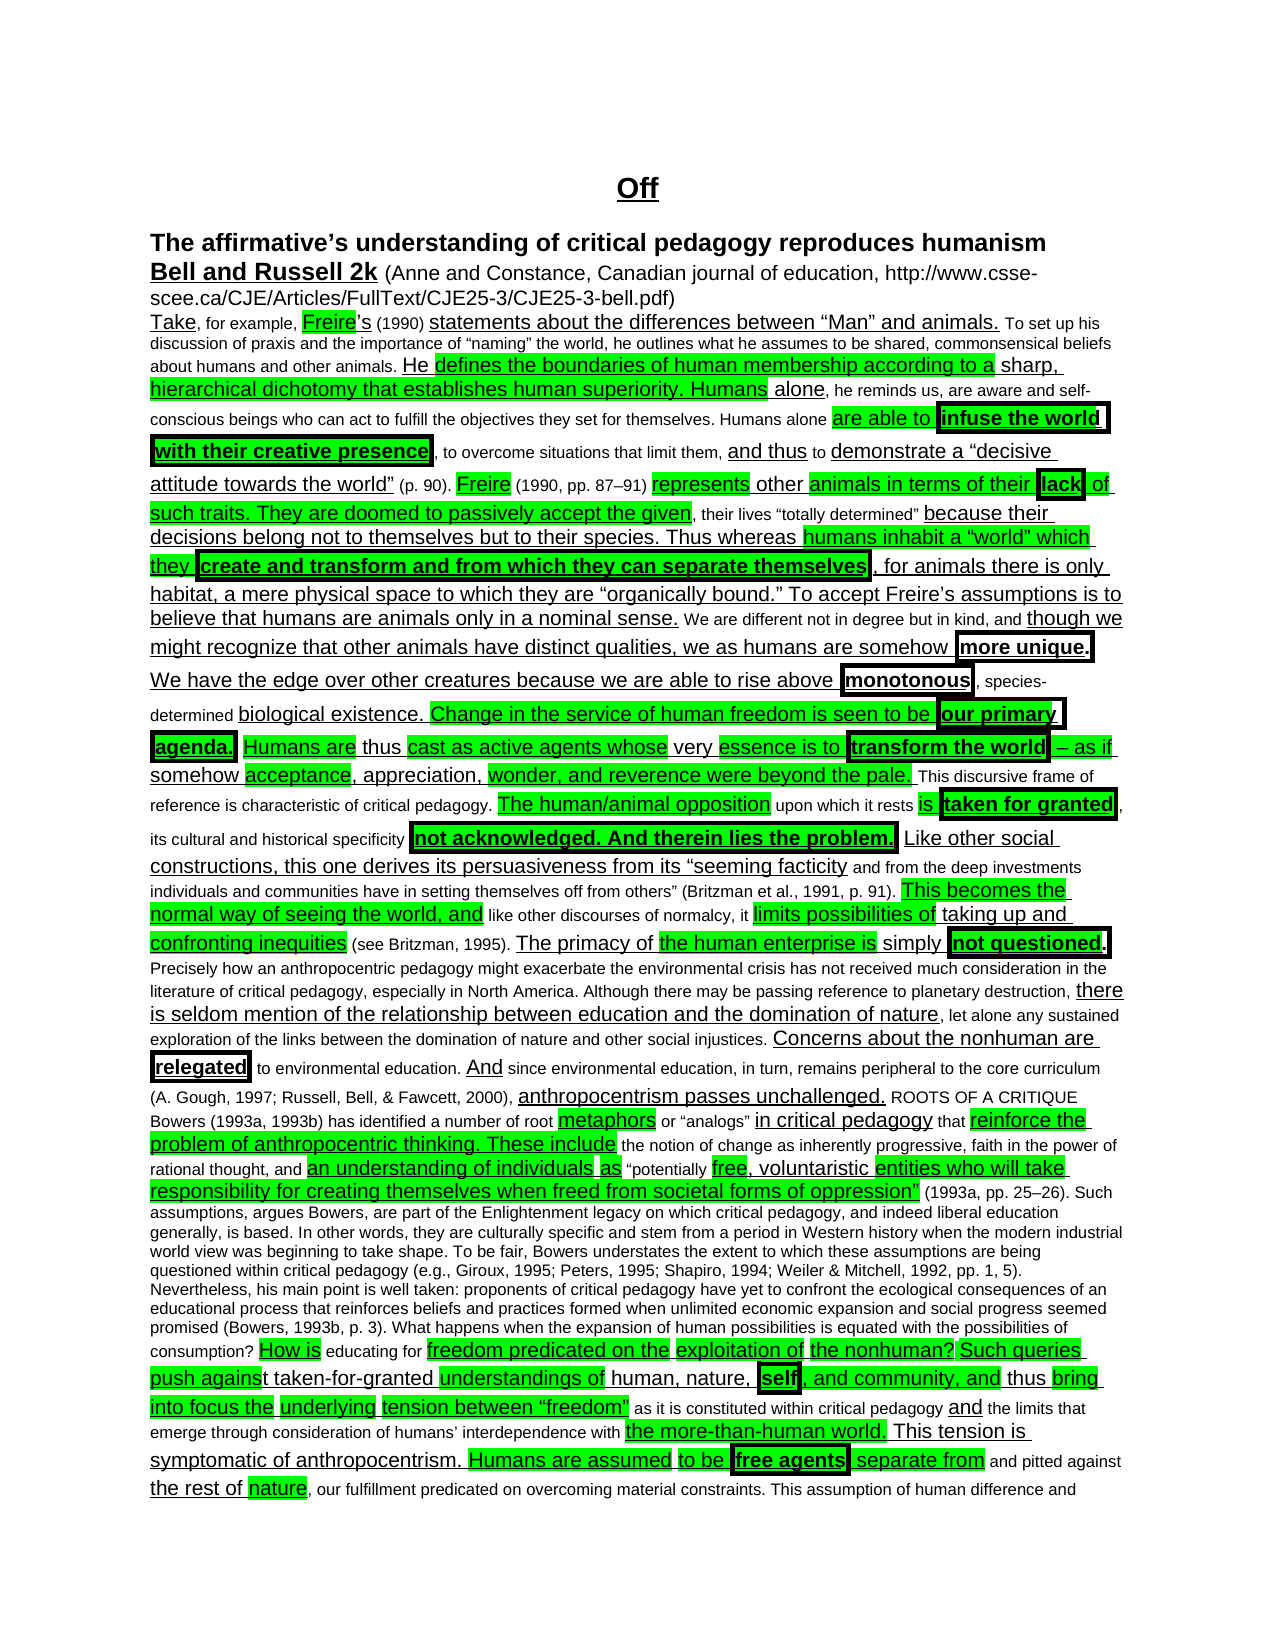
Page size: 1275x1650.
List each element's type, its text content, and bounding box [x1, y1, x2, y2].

text The affirmative’s understanding of critical pedagogy reproduces humanism [150, 228, 1125, 257]
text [150, 310, 1125, 1500]
text Off [150, 171, 1125, 204]
text Bell and Russell 2k (Anne and Constance, Canadian journal of education, http://www.csse-scee.ca/CJE/Articles/FullText/CJE25-3/CJE25-3-bell.pdf) [150, 257, 1125, 310]
